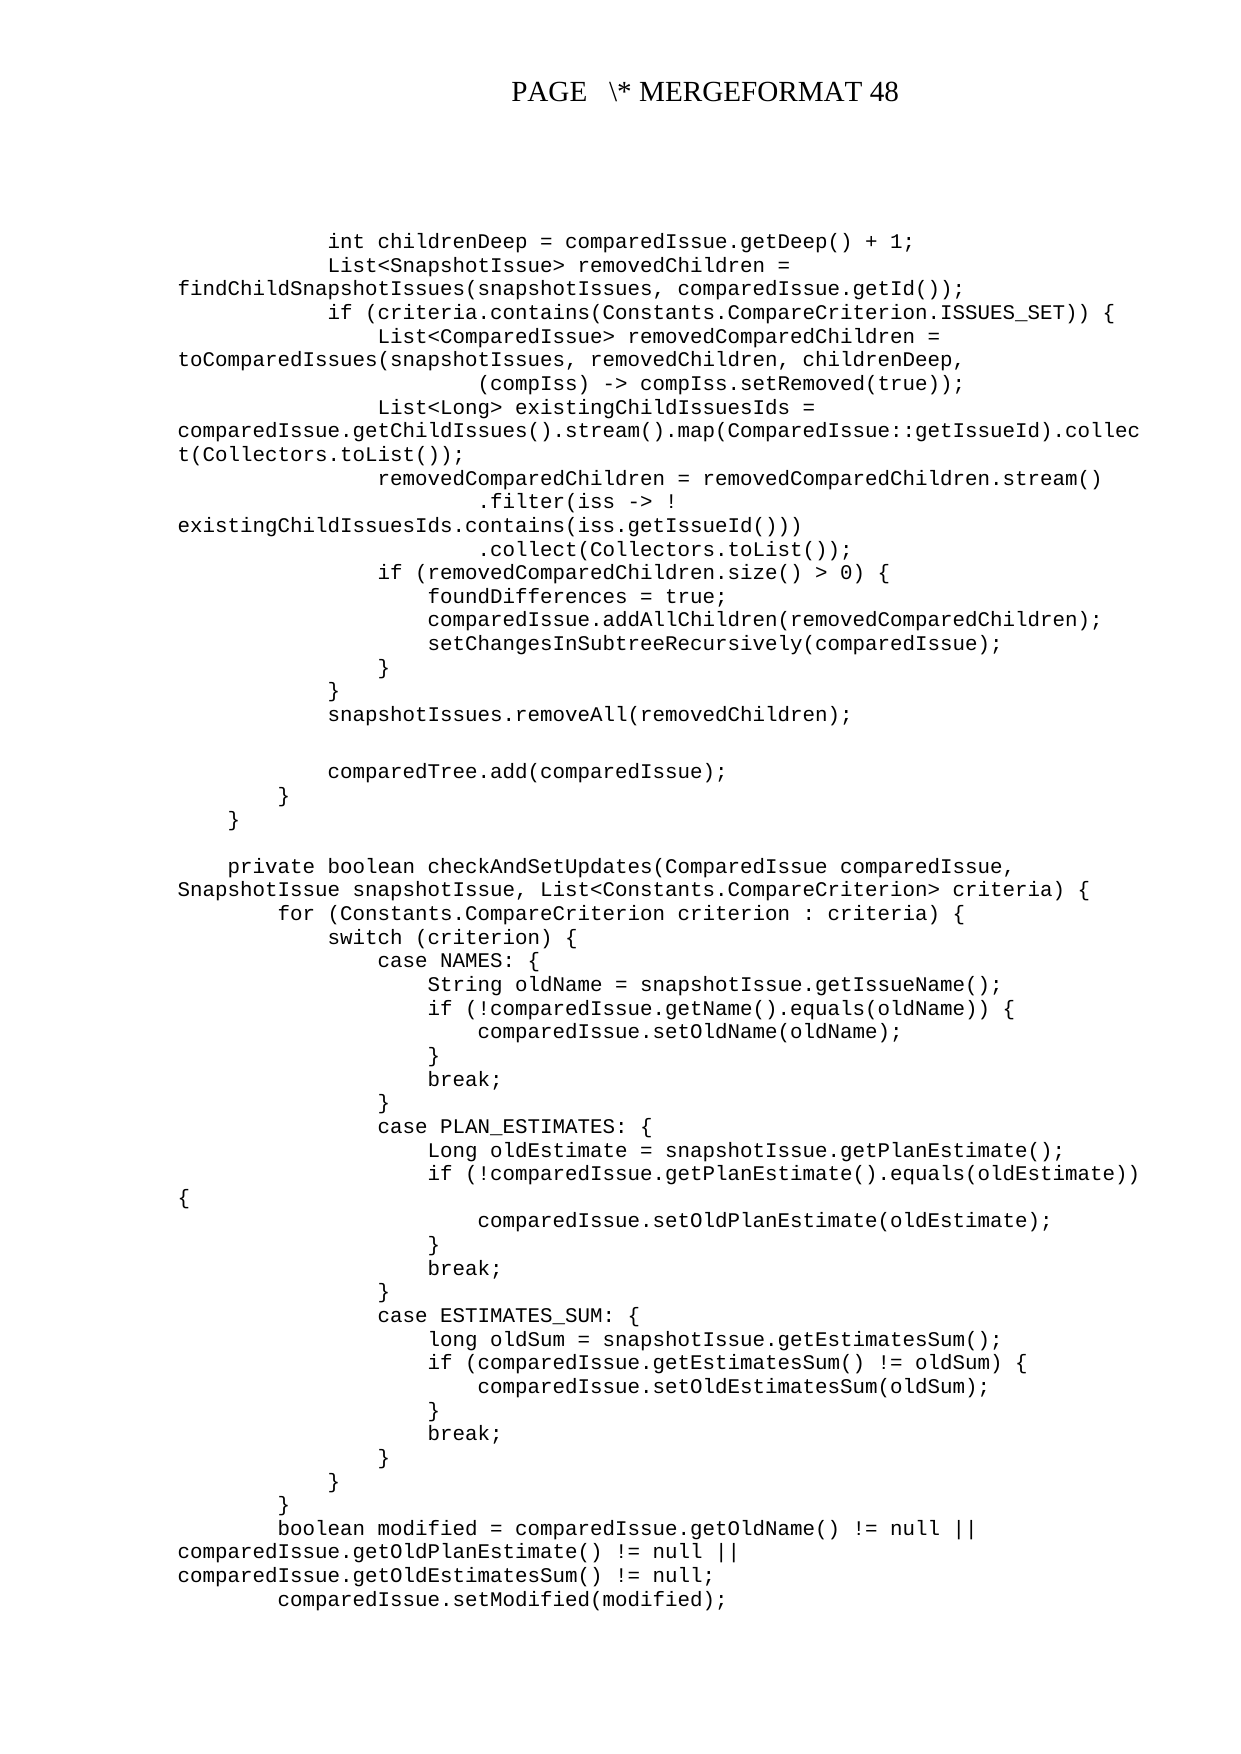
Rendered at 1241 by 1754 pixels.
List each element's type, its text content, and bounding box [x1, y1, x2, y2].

text break; [177, 1423, 1152, 1447]
text setChangesInSubtreeRecursively(comparedIssue); [177, 633, 1152, 657]
text } [177, 1494, 1152, 1518]
text String oldName = snapshotIssue.getIssueName(); [177, 974, 1152, 998]
text if (!comparedIssue.getPlanEstimate().equals(oldEstimate)) { [177, 1163, 1152, 1211]
text int childrenDeep = comparedIssue.getDeep() + 1; [177, 231, 1152, 255]
text } [177, 1234, 1152, 1258]
text .filter(iss -> !existingChildIssuesIds.contains(iss.getIssueId())) [177, 491, 1152, 538]
text removedComparedChildren = removedComparedChildren.stream() [177, 468, 1152, 491]
text } [177, 1471, 1152, 1494]
text List<SnapshotIssue> removedChildren = findChildSnapshotIssues(snapshotIssues, comparedIssue.getId()); [177, 255, 1152, 302]
text } [177, 1447, 1152, 1471]
text } [177, 785, 1152, 808]
text } [177, 808, 1152, 832]
text Long oldEstimate = snapshotIssue.getPlanEstimate(); [177, 1139, 1152, 1163]
text comparedIssue.setOldPlanEstimate(oldEstimate); [177, 1211, 1152, 1234]
text } [177, 680, 1152, 704]
text List<ComparedIssue> removedComparedChildren = toComparedIssues(snapshotIssues, removedChildren, childrenDeep, [177, 326, 1152, 373]
text comparedIssue.addAllChildren(removedComparedChildren); [177, 609, 1152, 633]
text private boolean checkAndSetUpdates(ComparedIssue comparedIssue, SnapshotIssue snapshotIssue, List<Constants.CompareCriterion> criteria) { [177, 856, 1152, 903]
text break; [177, 1069, 1152, 1092]
text if (criteria.contains(Constants.CompareCriterion.ISSUES_SET)) { [177, 302, 1152, 326]
text comparedIssue.setModified(modified); [177, 1589, 1152, 1612]
text if (comparedIssue.getEstimatesSum() != oldSum) { [177, 1352, 1152, 1376]
text .collect(Collectors.toList()); [177, 538, 1152, 562]
text } [177, 1281, 1152, 1305]
text break; [177, 1258, 1152, 1281]
text } [177, 1045, 1152, 1069]
text if (!comparedIssue.getName().equals(oldName)) { [177, 998, 1152, 1021]
text case ESTIMATES_SUM: { [177, 1305, 1152, 1329]
text snapshotIssues.removeAll(removedChildren); [177, 704, 1152, 728]
text long oldSum = snapshotIssue.getEstimatesSum(); [177, 1329, 1152, 1352]
text comparedIssue.setOldName(oldName); [177, 1021, 1152, 1045]
text case NAMES: { [177, 950, 1152, 974]
text for (Constants.CompareCriterion criterion : criteria) { [177, 903, 1152, 927]
text List<Long> existingChildIssuesIds = comparedIssue.getChildIssues().stream().map(ComparedIssue::getIssueId).collect(Collectors.toList()); [177, 397, 1152, 468]
text } [177, 1400, 1152, 1423]
text (compIss) -> compIss.setRemoved(true)); [177, 373, 1152, 397]
text } [177, 1092, 1152, 1116]
text case PLAN_ESTIMATES: { [177, 1116, 1152, 1139]
text comparedTree.add(comparedIssue); [177, 761, 1152, 785]
text switch (criterion) { [177, 927, 1152, 950]
text } [177, 657, 1152, 680]
text comparedIssue.setOldEstimatesSum(oldSum); [177, 1376, 1152, 1400]
text if (removedComparedChildren.size() > 0) { [177, 562, 1152, 586]
text foundDifferences = true; [177, 586, 1152, 609]
text boolean modified = comparedIssue.getOldName() != null || comparedIssue.getOldPlanEstimate() != null || comparedIssue.getOldEstimatesSum() != null; [177, 1518, 1152, 1589]
